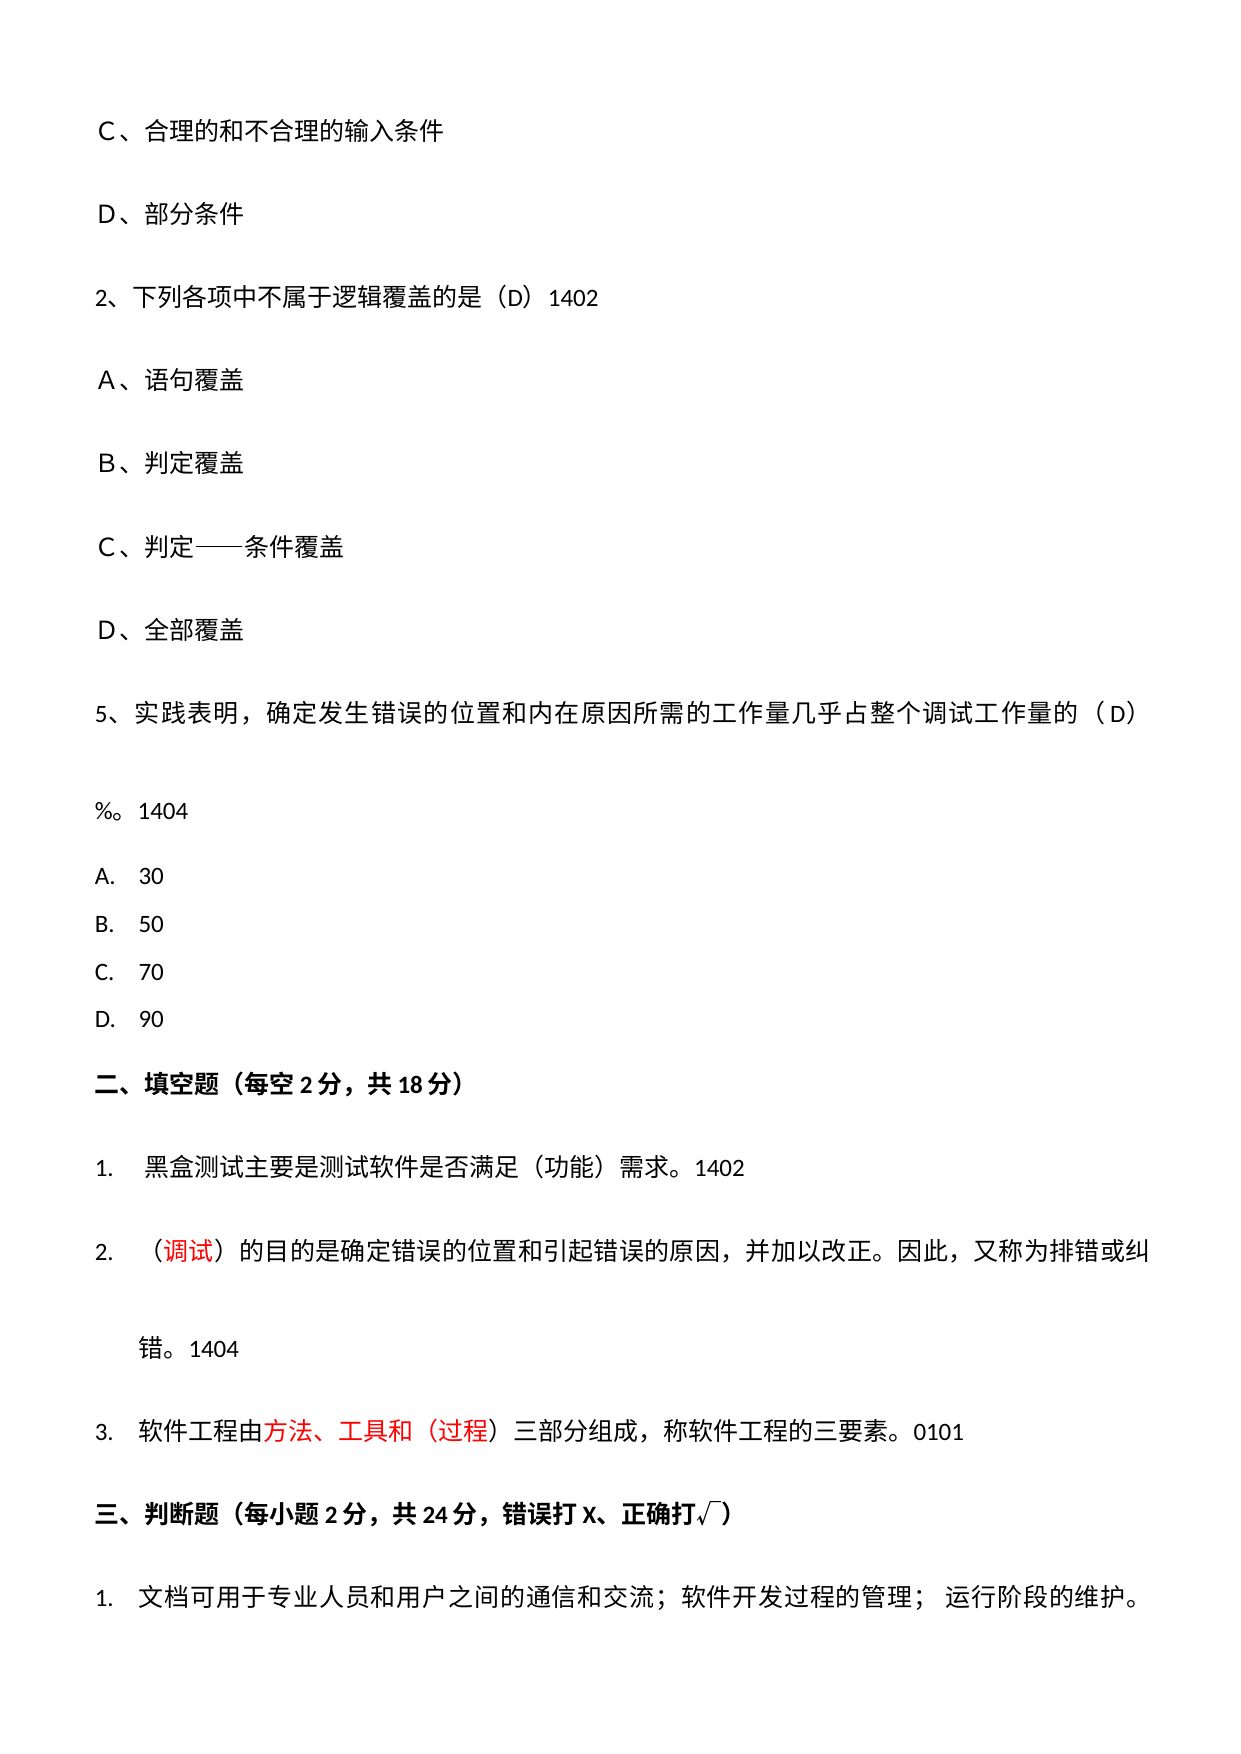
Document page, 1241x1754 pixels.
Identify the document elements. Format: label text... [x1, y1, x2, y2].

list 黑盒测试主要是测试软件是否满足（功能）需求。1402 [94, 1133, 1152, 1198]
text 二、填空题（每空2分，共18分） [94, 1050, 1152, 1115]
text Ｄ、部分条件 [94, 180, 1152, 245]
list 30 [94, 859, 1152, 892]
text Ａ、语句覆盖 [94, 346, 1152, 411]
text Ｂ、判定覆盖 [94, 429, 1152, 494]
text Ｃ、合理的和不合理的输入条件 [94, 97, 1152, 162]
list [94, 1563, 1152, 1628]
list 70 [94, 955, 1152, 987]
text 5、实践表明，确定发生错误的位置和内在原因所需的工作量几乎占整个调试工作量的（D）%。1404 [94, 679, 1152, 841]
list 50 [94, 907, 1152, 940]
text Ｃ、判定——条件覆盖 [94, 513, 1152, 578]
text 2、下列各项中不属于逻辑覆盖的是（D）1402 [94, 263, 1152, 328]
list 软件工程由方法、工具和（过程）三部分组成，称软件工程的三要素。0101 [94, 1397, 1152, 1462]
list （调试）的目的是确定错误的位置和引起错误的原因，并加以改正。因此，又称为排错或纠错。1404 [94, 1217, 1152, 1379]
list 90 [94, 1003, 1152, 1035]
text Ｄ、全部覆盖 [94, 596, 1152, 661]
text 三、判断题（每小题2分，共24分，错误打X、正确打√） [94, 1480, 1152, 1545]
